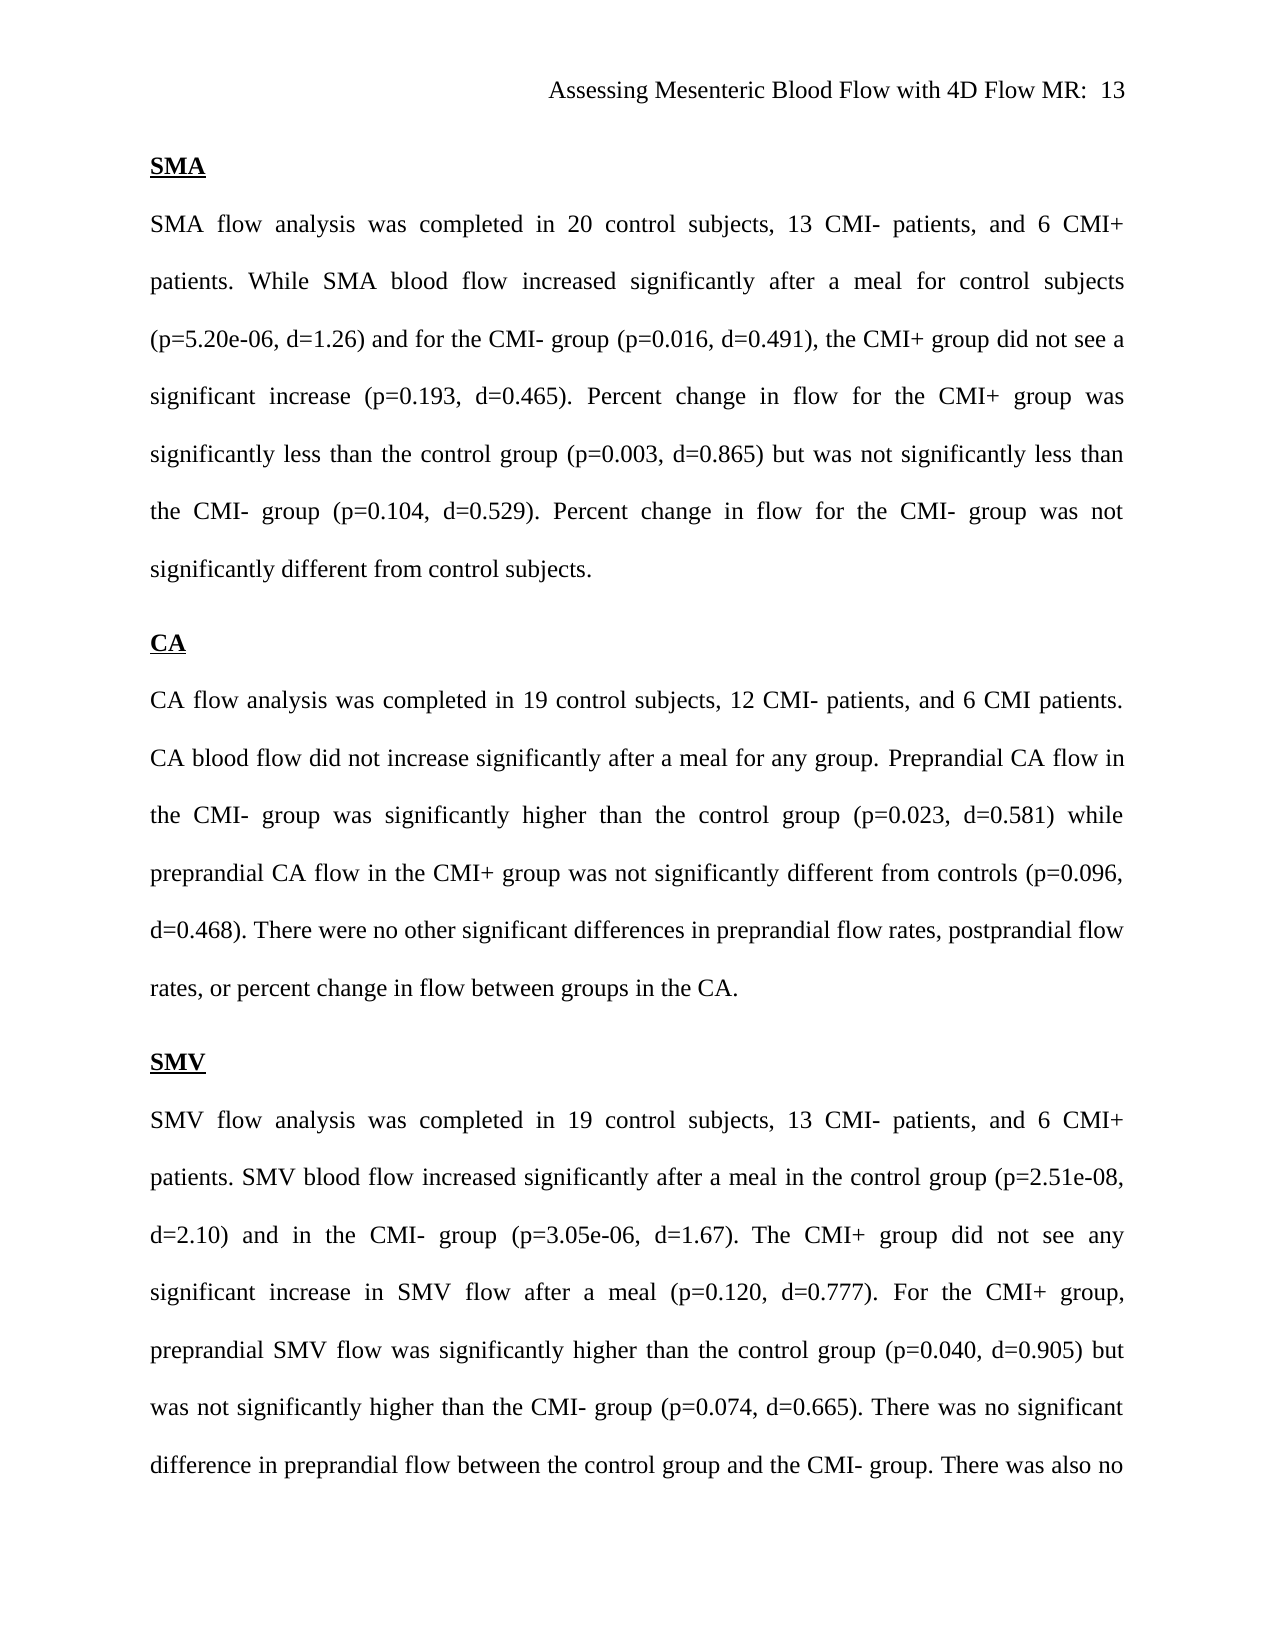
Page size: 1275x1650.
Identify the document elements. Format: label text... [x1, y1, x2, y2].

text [150, 1105, 1125, 1478]
subtitle SMA [150, 151, 1125, 180]
subtitle SMV [150, 1047, 1125, 1076]
subtitle CA [150, 628, 1125, 657]
text SMA flow analysis was completed in 20 control subjects, 13 CMI- patients, and 6 CMI+ patients. While SMA blood flow increased significantly after a meal for control subjects (p=5.20e-06, d=1.26) and for the CMI- group (p=0.016, d=0.491), the CMI+ group did not see a significant increase (p=0.193, d=0.465). Percent change in flow for the CMI+ group was significantly less than the control group (p=0.003, d=0.865) but was not significantly less than the CMI- group (p=0.104, d=0.529). Percent change in flow for the CMI- group was not significantly different from control subjects. [150, 209, 1125, 583]
text CA flow analysis was completed in 19 control subjects, 12 CMI- patients, and 6 CMI patients. CA blood flow did not increase significantly after a meal for any group. Preprandial CA flow in the CMI- group was significantly higher than the control group (p=0.023, d=0.581) while preprandial CA flow in the CMI+ group was not significantly different from controls (p=0.096, d=0.468). There were no other significant differences in preprandial flow rates, postprandial flow rates, or percent change in flow between groups in the CA. [150, 686, 1125, 1002]
